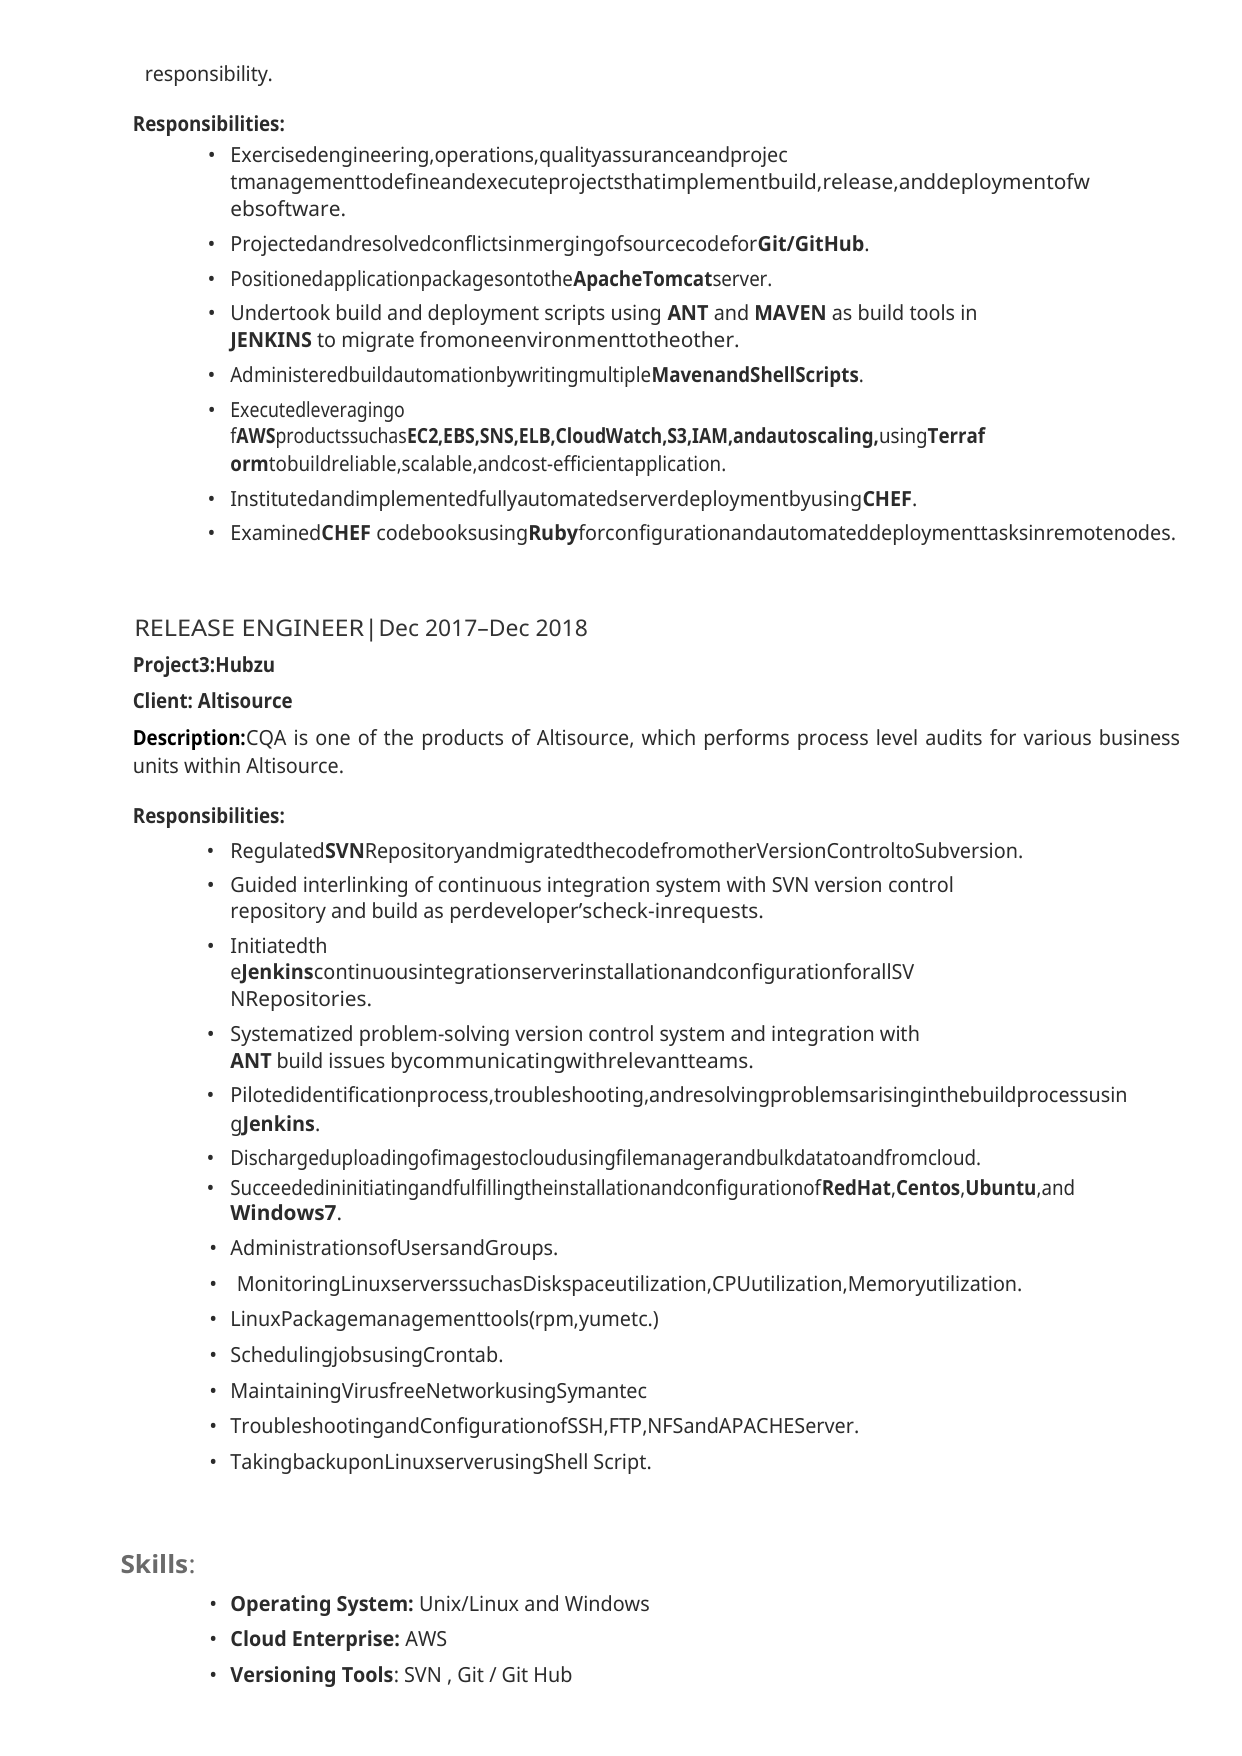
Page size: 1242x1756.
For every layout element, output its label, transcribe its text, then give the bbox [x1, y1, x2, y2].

list Undertook build and deployment scripts using ANT and MAVEN as build tools in JENKINS to migrate fromoneenvironmenttotheother. [208, 299, 1060, 354]
subtitle Responsibilities: [133, 112, 1183, 136]
list Exercisedengineering,operations,qualityassuranceandprojectmanagementtodefineandexecuteprojectsthatimplementbuild,release,anddeploymentofwebsoftware. [208, 141, 1091, 223]
list Guided interlinking of continuous integration system with SVN version control repository and build as perdeveloper’scheck-inrequests. [207, 870, 1031, 925]
list RegulatedSVNRepositoryandmigratedthecodefromotherVersionControltoSubversion. [206, 836, 1183, 865]
list SchedulingjobsusingCrontab. [209, 1340, 1183, 1369]
list AdministrationsofUsersandGroups. [209, 1233, 1183, 1262]
list Versioning Tools: SVN , Git / Git Hub [209, 1660, 1183, 1689]
list AdministeredbuildautomationbywritingmultipleMavenandShellScripts. [207, 360, 1183, 389]
list ExecutedleveragingofAWSproductssuchasEC2,EBS,SNS,ELB,CloudWatch,S3,IAM,andautoscaling,usingTerraformtobuildreliable,scalable,andcost-efficientapplication. [208, 395, 991, 477]
list Operating System: Unix/Linux and Windows [209, 1589, 1183, 1617]
text Skills: [59, 1547, 1183, 1581]
list ExaminedCHEF codebooksusingRubyforconfigurationandautomateddeploymenttasksinremotenodes. [207, 518, 1183, 547]
list Pilotedidentificationprocess,troubleshooting,andresolvingproblemsarisinginthebuildprocessusingJenkins. [206, 1080, 1183, 1137]
list InstitutedandimplementedfullyautomatedserverdeploymentbyusingCHEF. [207, 484, 1183, 512]
list ProjectedandresolvedconflictsinmergingofsourcecodeforGit/GitHub. [207, 229, 1183, 258]
list Systematized problem-solving version control system and integration with ANT build issues bycommunicatingwithrelevantteams. [207, 1019, 937, 1074]
list MaintainingVirusfreeNetworkusingSymantec [209, 1376, 1183, 1404]
list TakingbackuponLinuxserverusingShell Script. [209, 1447, 1183, 1476]
list Dischargeduploadingofimagestocloudusingfilemanagerandbulkdatatoandfromcloud. [206, 1143, 1183, 1171]
list LinuxPackagemanagementtools(rpm,yumetc.) [209, 1304, 1183, 1333]
list Cloud Enterprise: AWS [209, 1624, 1183, 1653]
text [144, 59, 1068, 87]
list MonitoringLinuxserverssuchasDiskspaceutilization,CPUutilization,Memoryutilization. [209, 1269, 1183, 1297]
subtitle Responsibilities: [133, 804, 1183, 829]
list SucceededininitiatingandfulfillingtheinstallationandconfigurationofRedHat,Centos,Ubuntu,and [206, 1175, 1183, 1200]
subtitle Project3:Hubzu [133, 651, 1183, 679]
subtitle Description:CQA is one of the products of Altisource, which performs process level audits for various business units within Altisource. [133, 723, 1183, 779]
list PositionedapplicationpackagesontotheApacheTomcatserver. [207, 264, 1183, 292]
text Windows7. [230, 1200, 1183, 1226]
list TroubleshootingandConfigurationofSSH,FTP,NFSandAPACHEServer. [209, 1411, 1183, 1440]
subtitle RELEASE ENGINEER|Dec 2017–Dec 2018 [134, 612, 1183, 643]
subtitle Client: Altisource [133, 687, 1183, 715]
list InitiatedtheJenkinscontinuousintegrationserverinstallationandconfigurationforallSVNRepositories. [207, 932, 918, 1013]
